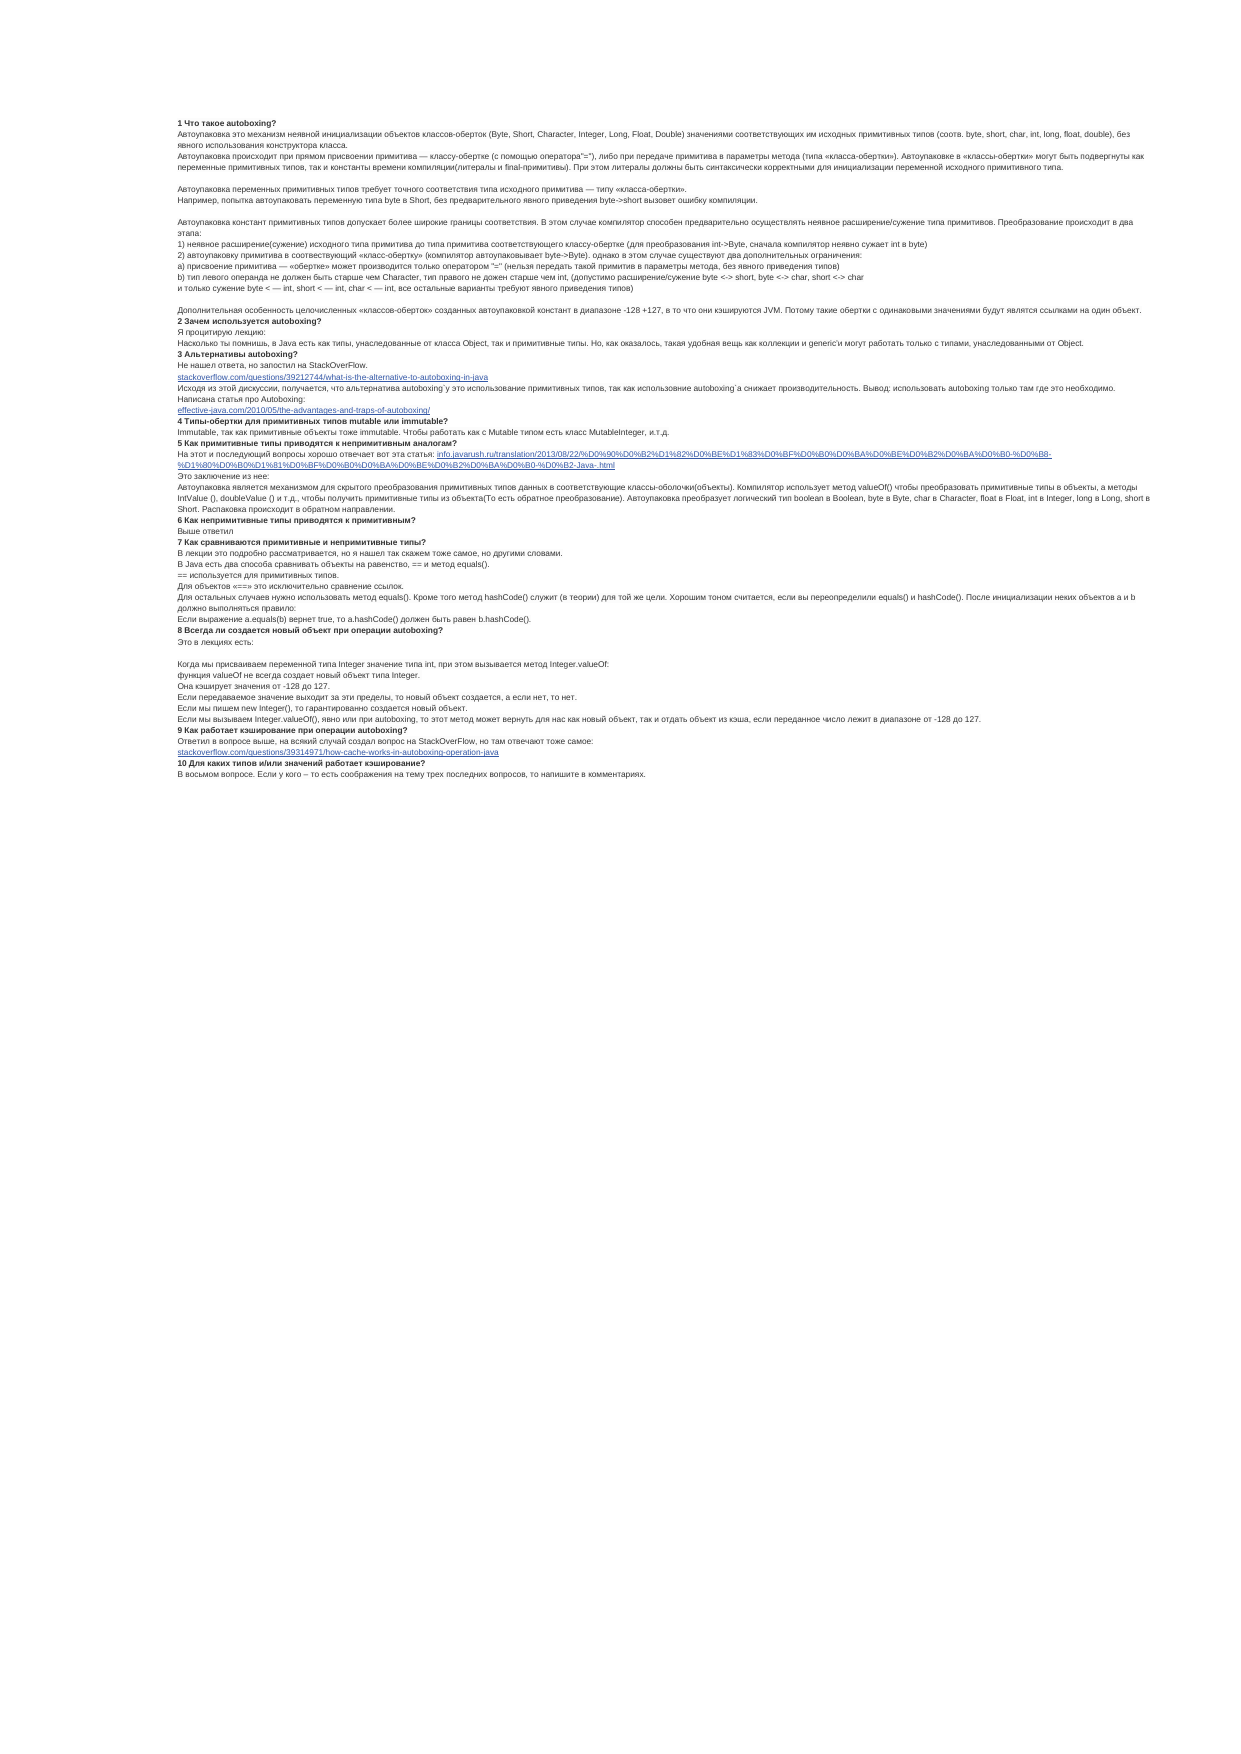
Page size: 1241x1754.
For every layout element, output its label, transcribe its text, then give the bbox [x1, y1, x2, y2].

text 1 Что такое autoboxing? Автоупаковка это механизм неявной инициализации объектов классов-оберток (Byte, Short, Character, Integer, Long, Float, Double) значениями соответствующих им исходных примитивных типов (соотв. byte, short, char, int, long, float, double), без явного использования конструктора класса. Автоупаковка происходит при прямом присвоении примитива — классу-обертке (с помощью оператора"="), либо при передаче примитива в параметры метода (типа «класса-обертки»). Автоупаковке в «классы-обертки» могут быть подвергнуты как переменные примитивных типов, так и константы времени компиляции(литералы и final-примитивы). При этом литералы должны быть синтаксически корректными для инициализации переменной исходного примитивного типа. Автоупаковка переменных примитивных типов требует точного соответствия типа исходного примитива — типу «класса-обертки». Например, попытка автоупаковать переменную типа byte в Short, без предварительного явного приведения byte->short вызовет ошибку компиляции. Автоупаковка констант примитивных типов допускает более широкие границы соответствия. В этом случае компилятор способен предварительно осуществлять неявное расширение/сужение типа примитивов. Преобразование происходит в два этапа: 1) неявное расширение(сужение) исходного типа примитива до типа примитива соответствующего классу-обертке (для преобразования int->Byte, сначала компилятор неявно сужает int в byte) 2) автоупаковку примитива в соотвествующий «класс-обертку» (компилятор автоупаковывает byte->Byte). однако в этом случае существуют два дополнительных ограничения: a) присвоение примитива — «обертке» может производится только оператором "=" (нельзя передать такой примитив в параметры метода, без явного приведения типов) b) тип левого операнда не должен быть старше чем Character, тип правого не дожен старше чем int, (допустимо расширение/сужение byte <-> short, byte <-> char, short <-> char и только сужение byte < — int, short < — int, char < — int, все остальные варианты требуют явного приведения типов) Дополнительная особенность целочисленных «классов-оберток» созданных автоупаковкой констант в диапазоне -128 +127, в то что они кэшируются JVM. Потому такие обертки с одинаковыми значениями будут являтся ссылками на один объект. 2 Зачем используется autoboxing? Я процитирую лекцию: Насколько ты помнишь, в Java есть как типы, унаследованные от класса Object, так и примитивные типы. Но, как оказалось, такая удобная вещь как коллекции и generic’и могут работать только с типами, унаследованными от Object. 3 Альтернативы autoboxing? Не нашел ответа, но запостил на StackOverFlow. stackoverflow.com/questions/39212744/what-is-the-alternative-to-autoboxing-in-java Исходя из этой дискуссии, получается, что альтернатива autoboxing`у это использование примитивных типов, так как использовние autoboxing`a снижает производительность. Вывод: использовать autoboxing только там где это необходимо. Написана статья про Autoboxing: effective-java.com/2010/05/the-advantages-and-traps-of-autoboxing/ 4 Типы-обертки для примитивных типов mutable или immutable? Immutable, так как примитивные объекты тоже immutable. Чтобы работать как с Mutable типом есть класс MutableInteger, и.т.д. 5 Как примитивные типы приводятся к непримитивным аналогам? На этот и последующий вопросы хорошо отвечает вот эта статья: info.javarush.ru/translation/2013/08/22/%D0%90%D0%B2%D1%82%D0%BE%D1%83%D0%BF%D0%B0%D0%BA%D0%BE%D0%B2%D0%BA%D0%B0-%D0%B8-%D1%80%D0%B0%D1%81%D0%BF%D0%B0%D0%BA%D0%BE%D0%B2%D0%BA%D0%B0-%D0%B2-Java-.html Это заключение из нее: Автоупаковка является механизмом для скрытого преобразования примитивных типов данных в соответствующие классы-оболочки(объекты). Компилятор использует метод valueOf() чтобы преобразовать примитивные типы в объекты, а методы IntValue (), doubleValue () и т.д., чтобы получить примитивные типы из объекта(То есть обратное преобразование). Автоупаковка преобразует логический тип boolean в Boolean, byte в Byte, char в Character, float в Float, int в Integer, long в Long, short в Short. Распаковка происходит в обратном направлении. 6 Как непримитивные типы приводятся к примитивным? Выше ответил 7 Как сравниваются примитивные и непримитивные типы? В лекции это подробно рассматривается, но я нашел так скажем тоже самое, но другими словами. В Java есть два способа сравнивать объекты на равенство, == и метод equals(). == используется для примитивных типов. Для объектов «==» это исключительно сравнение ссылок. Для остальных случаев нужно использовать метод equals(). Кроме того метод hashCode() служит (в теории) для той же цели. Хорошим тоном считается, если вы переопределили equals() и hashCode(). После инициализации неких объектов a и b должно выполняться правило: Если выражение a.equals(b) вернет true, то a.hashCode() должен быть равен b.hashCode(). 8 Всегда ли создается новый объект при операции autoboxing? Это в лекциях есть: Когда мы присваиваем переменной типа Integer значение типа int, при этом вызывается метод Integer.valueOf: функция valueOf не всегда создает новый объект типа Integer. Она кэширует значения от -128 до 127. Если передаваемое значение выходит за эти пределы, то новый объект создается, а если нет, то нет. Если мы пишем new Integer(), то гарантированно создается новый объект. Если мы вызываем Integer.valueOf(), явно или при autoboxing, то этот метод может вернуть для нас как новый объект, так и отдать объект из кэша, если переданное число лежит в диапазоне от -128 до 127. 9 Как работает кэширование при операции autoboxing? Ответил в вопросе выше, на всякий случай создал вопрос на StackOverFlow, но там отвечают тоже самое: stackoverflow.com/questions/39314971/how-cache-works-in-autoboxing-operation-java 10 Для каких типов и/или значений работает кэширование? В восьмом вопросе. Если у кого – то есть соображения на тему трех последних вопросов, то напишите в комментариях. [177, 118, 1152, 779]
